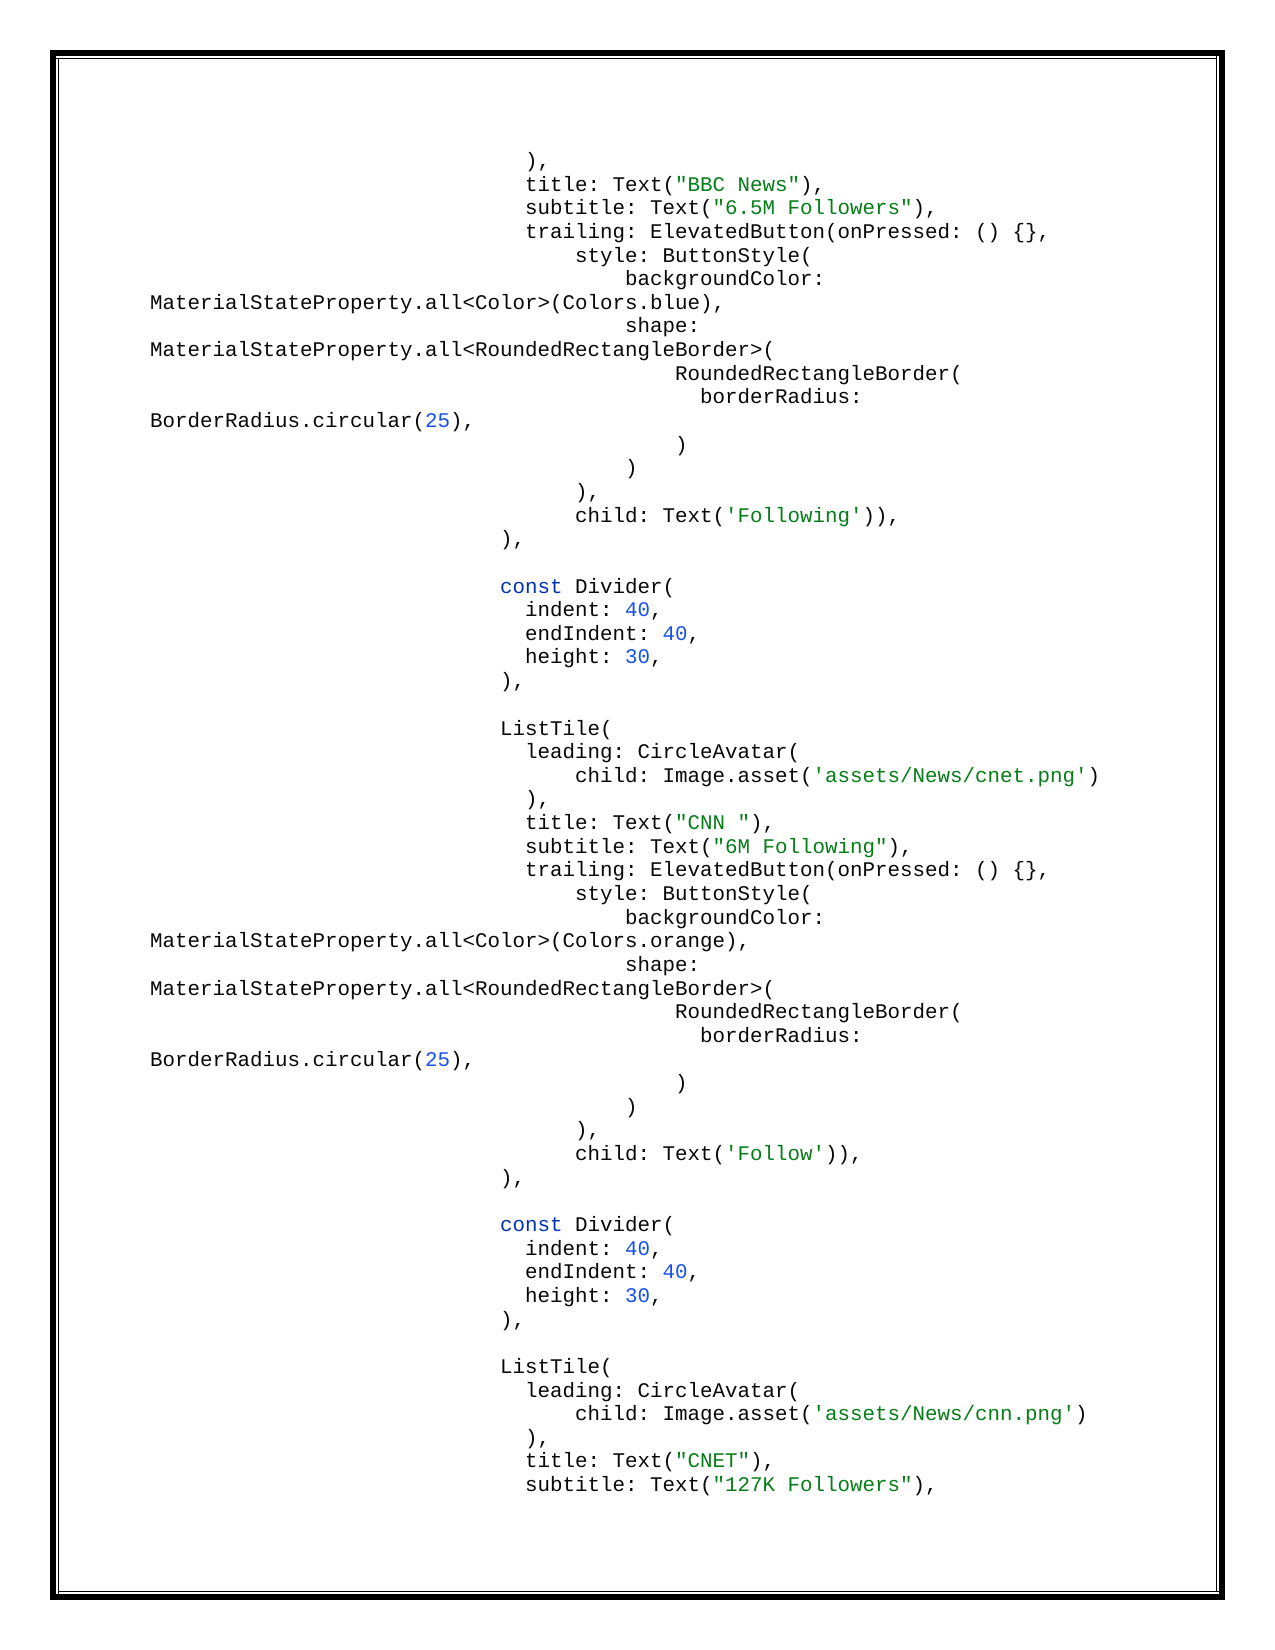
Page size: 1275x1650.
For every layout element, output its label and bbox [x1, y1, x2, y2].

text [150, 150, 1125, 1498]
